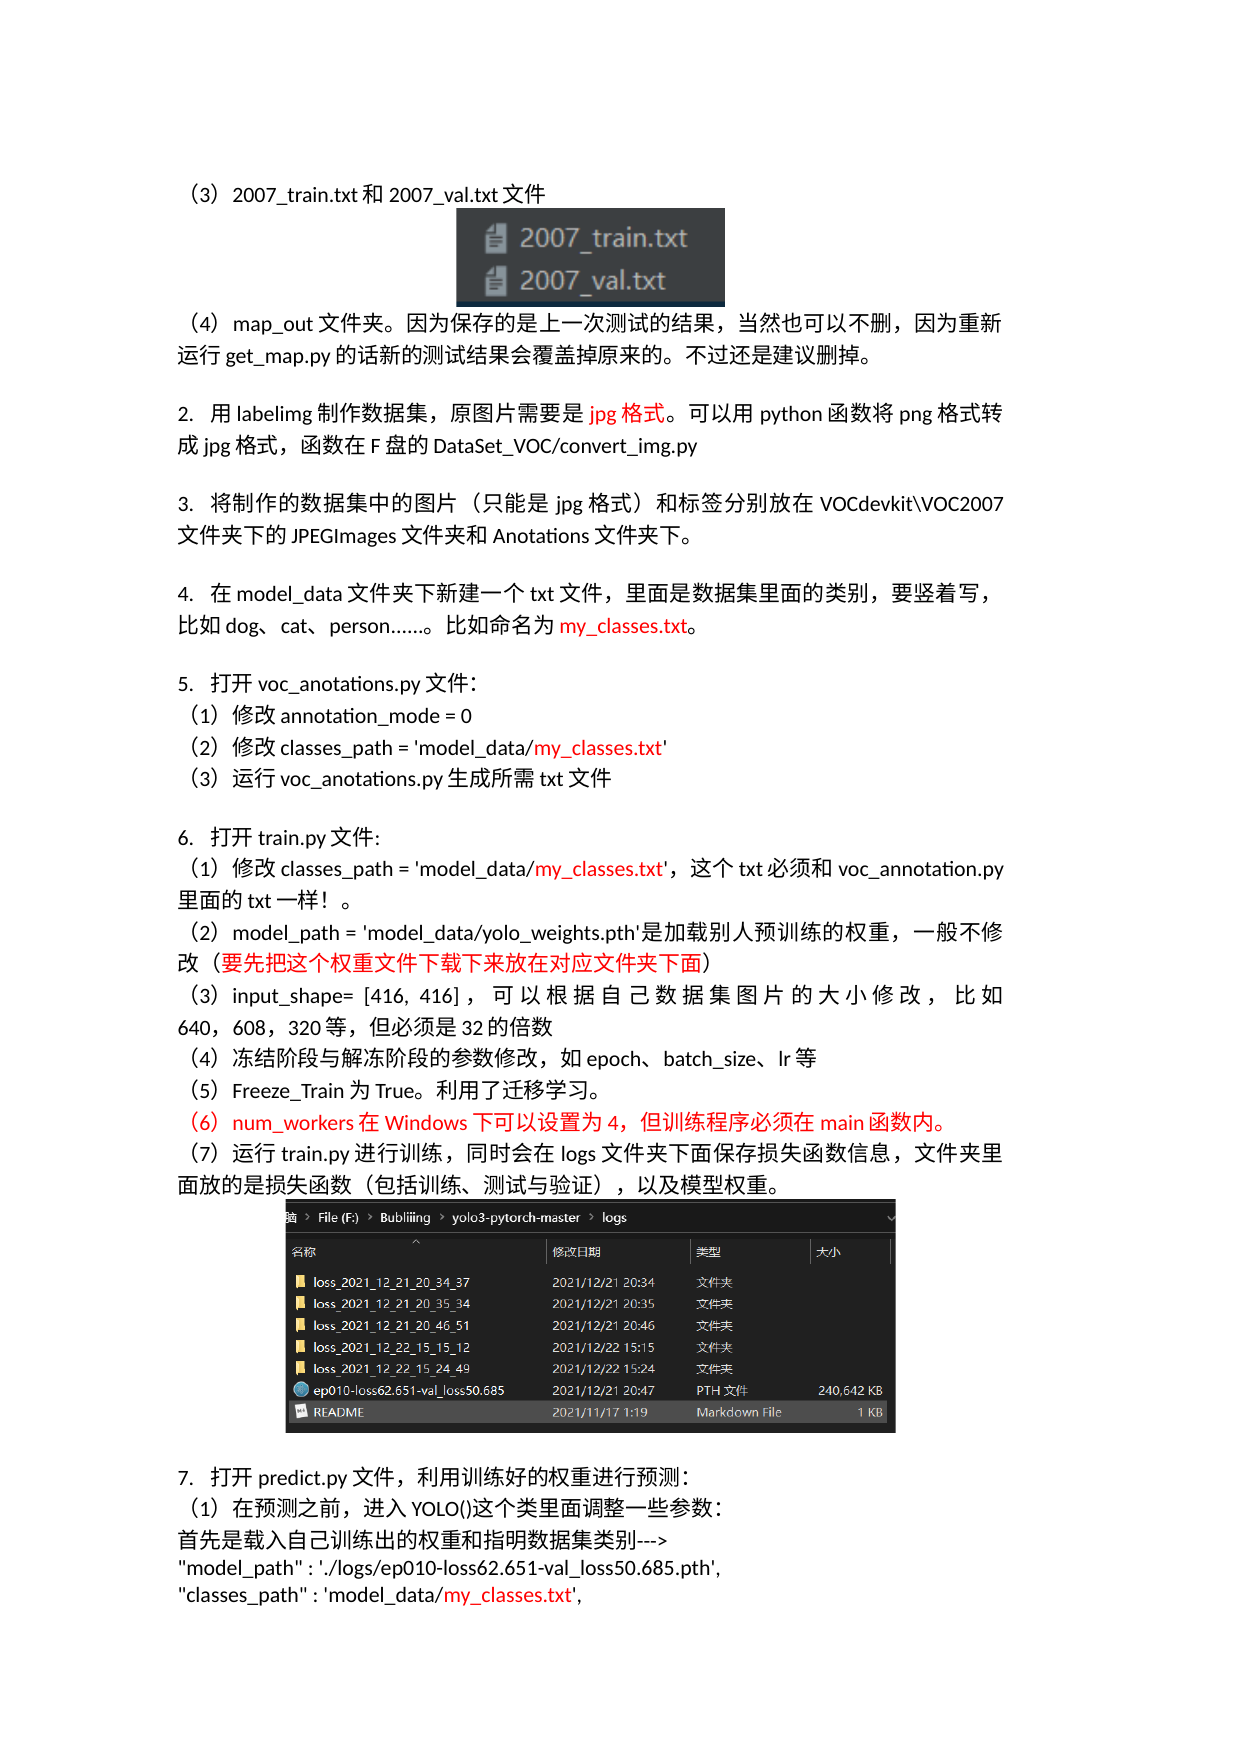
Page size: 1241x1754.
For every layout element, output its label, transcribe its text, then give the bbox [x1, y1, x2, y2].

list 首先是载入自己训练出的权重和指明数据集类别---> [177, 1523, 1004, 1554]
list 修改classes_path = 'model_data/my_classes.txt'，这个txt必须和voc_annotation.py里面的txt一样！。 [177, 851, 1004, 915]
list （3）2007_train.txt和2007_val.txt文件 [177, 177, 1004, 209]
list 在model_data文件夹下新建一个txt文件，里面是数据集里面的类别，要竖着写，比如dog、cat、person......。比如命名为my_classes.txt。 [177, 576, 1004, 640]
picture [285, 1199, 896, 1433]
list input_shape= [416, 416]，可以根据自己数据集图片的大小修改，比如640，608，320等，但必须是32的倍数 [177, 978, 1004, 1041]
list 打开predict.py文件，利用训练好的权重进行预测： [177, 1459, 1004, 1491]
list 用labelimg制作数据集，原图片需要是jpg格式。可以用python函数将png格式转成jpg格式，函数在F盘的DataSet_VOC/convert_img.py [177, 396, 1004, 460]
list "model_path" : './logs/ep010-loss62.651-val_loss50.685.pth', [177, 1554, 1004, 1581]
list （4）map_out文件夹。因为保存的是上一次测试的结果，当然也可以不删，因为重新运行get_map.py的话新的测试结果会覆盖掉原来的。不过还是建议删掉。 [177, 306, 1004, 370]
list 打开voc_anotations.py文件： [177, 666, 1004, 698]
list 将制作的数据集中的图片（只能是jpg格式）和标签分别放在VOCdevkit\VOC2007文件夹下的JPEGImages文件夹和Anotations文件夹下。 [177, 486, 1004, 550]
list Freeze_Train为True。利用了迁移学习。 [177, 1073, 1004, 1105]
list 冻结阶段与解冻阶段的参数修改，如epoch、batch_size、lr等 [177, 1041, 1004, 1073]
list 修改annotation_mode = 0 [177, 698, 1004, 730]
list "classes_path" : 'model_data/my_classes.txt', [177, 1581, 1004, 1608]
list 在预测之前，进入YOLO()这个类里面调整一些参数： [177, 1491, 1004, 1523]
list 运行train.py进行训练，同时会在logs文件夹下面保存损失函数信息，文件夹里面放的是损失函数（包括训练、测试与验证），以及模型权重。 [177, 1136, 1004, 1200]
list model_path = 'model_data/yolo_weights.pth'是加载别人预训练的权重，一般不修改（要先把这个权重文件下载下来放在对应文件夹下面） [177, 915, 1004, 978]
list 修改classes_path = 'model_data/my_classes.txt' [177, 730, 1004, 761]
list 运行voc_anotations.py生成所需txt文件 [177, 761, 1004, 793]
picture [456, 208, 725, 307]
list 打开train.py文件: [177, 820, 1004, 851]
list num_workers在Windows下可以设置为4，但训练程序必须在main函数内。 [177, 1105, 1004, 1136]
